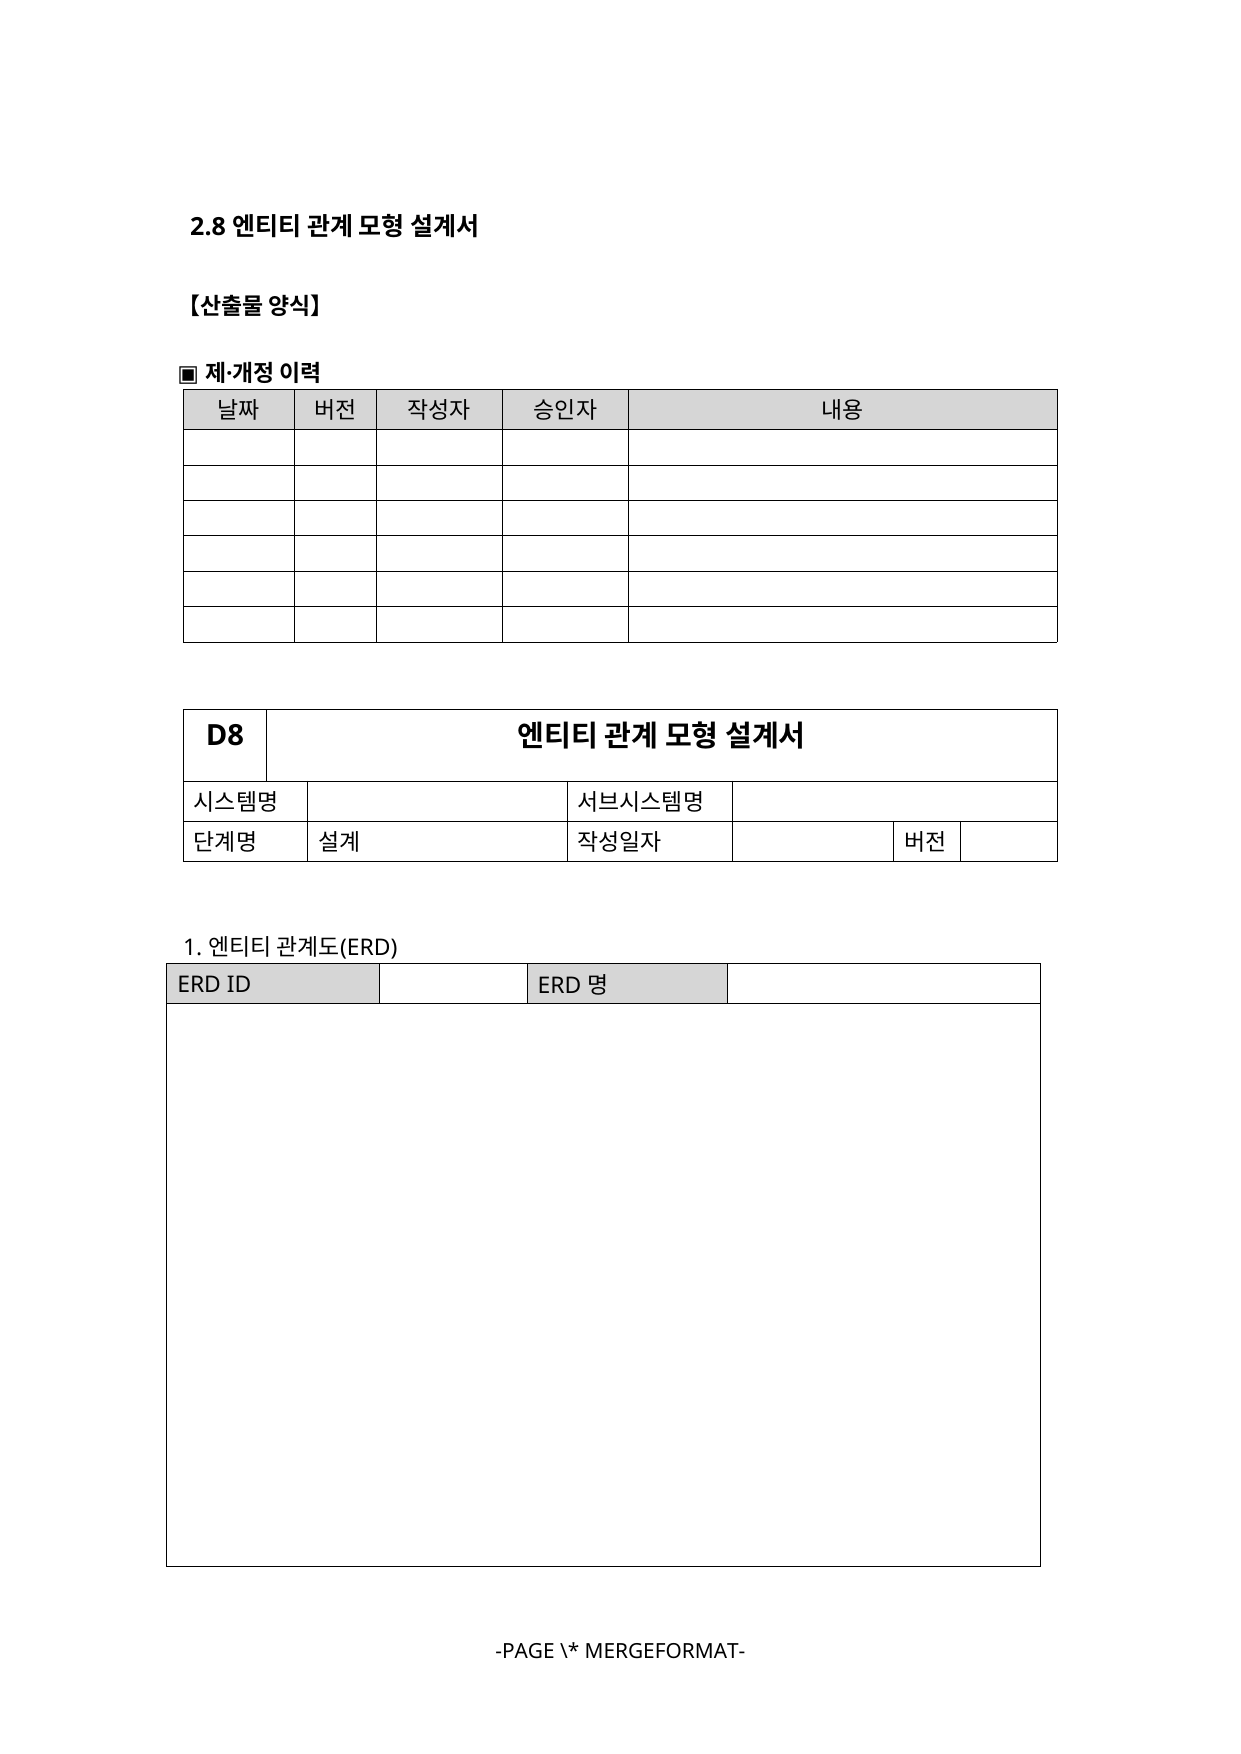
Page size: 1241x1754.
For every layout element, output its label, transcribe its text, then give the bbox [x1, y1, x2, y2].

text 1. 엔티티 관계도(ERD) [177, 929, 1063, 962]
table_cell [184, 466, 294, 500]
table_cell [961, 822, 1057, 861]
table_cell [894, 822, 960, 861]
text 2.8 엔티티 관계 모형 설계서 [177, 207, 1063, 243]
text 【산출물 양식】 [177, 288, 1063, 321]
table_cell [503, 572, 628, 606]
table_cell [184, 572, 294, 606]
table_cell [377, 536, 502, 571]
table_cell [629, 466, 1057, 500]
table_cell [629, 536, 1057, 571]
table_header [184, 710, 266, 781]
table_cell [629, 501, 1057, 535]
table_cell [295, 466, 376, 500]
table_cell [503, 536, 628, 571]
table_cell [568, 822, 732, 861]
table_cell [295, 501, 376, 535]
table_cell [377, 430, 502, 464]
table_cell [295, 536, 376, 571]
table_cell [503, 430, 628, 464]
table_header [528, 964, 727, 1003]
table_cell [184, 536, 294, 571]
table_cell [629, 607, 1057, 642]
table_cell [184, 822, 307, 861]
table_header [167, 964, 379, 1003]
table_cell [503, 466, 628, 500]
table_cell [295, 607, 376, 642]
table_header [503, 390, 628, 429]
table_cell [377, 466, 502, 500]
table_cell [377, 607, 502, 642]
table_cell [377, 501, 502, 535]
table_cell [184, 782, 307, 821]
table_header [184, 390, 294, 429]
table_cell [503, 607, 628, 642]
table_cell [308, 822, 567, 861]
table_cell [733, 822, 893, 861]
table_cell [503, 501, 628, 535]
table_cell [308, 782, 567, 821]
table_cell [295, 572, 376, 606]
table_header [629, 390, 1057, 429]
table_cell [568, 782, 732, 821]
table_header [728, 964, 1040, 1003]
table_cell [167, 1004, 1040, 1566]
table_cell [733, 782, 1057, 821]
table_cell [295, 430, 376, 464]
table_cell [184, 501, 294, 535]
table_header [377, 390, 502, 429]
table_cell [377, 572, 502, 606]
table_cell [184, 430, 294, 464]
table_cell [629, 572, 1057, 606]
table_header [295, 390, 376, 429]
text ▣ 제·개정 이력 [177, 354, 1063, 388]
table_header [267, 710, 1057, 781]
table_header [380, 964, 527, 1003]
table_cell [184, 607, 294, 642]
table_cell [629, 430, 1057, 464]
